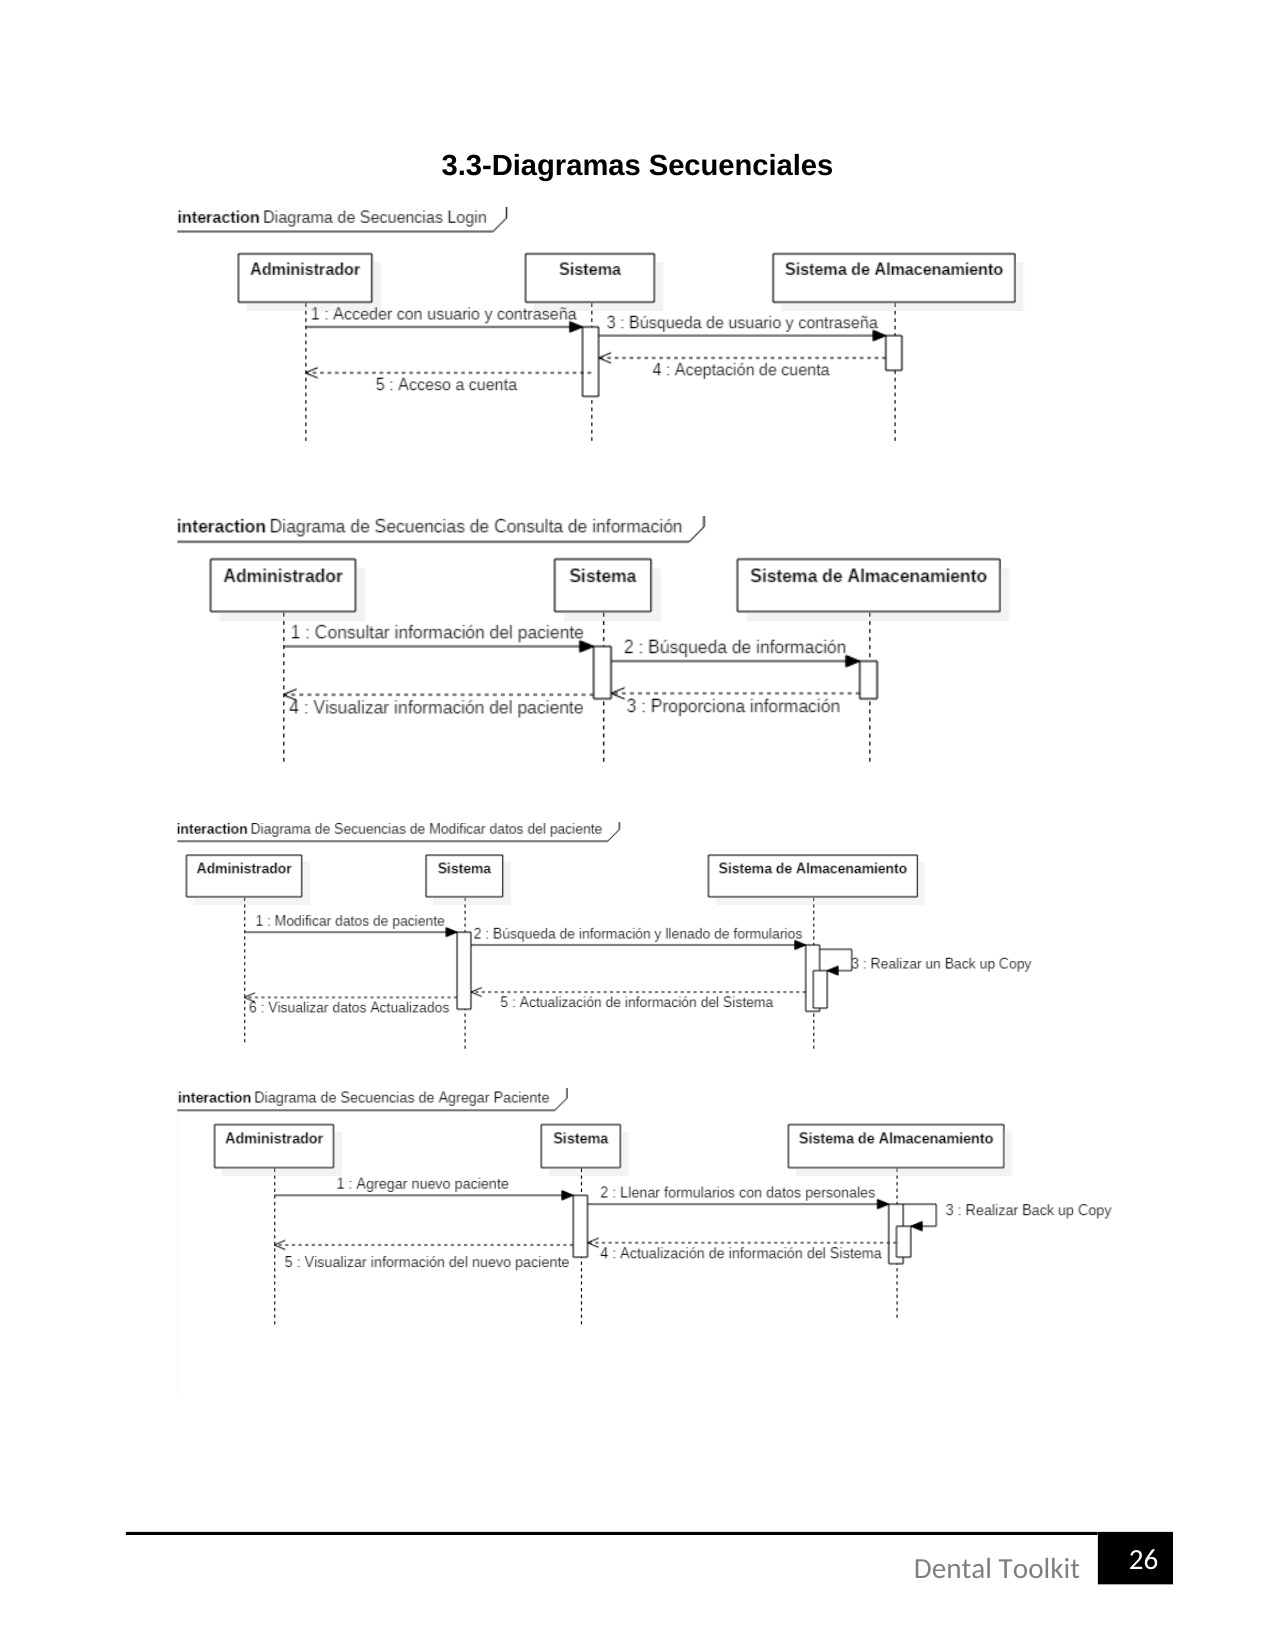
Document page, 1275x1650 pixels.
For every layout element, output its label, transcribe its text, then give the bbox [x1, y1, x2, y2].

picture [177, 516, 1098, 819]
picture [177, 1088, 1115, 1396]
text 3.3-Diagramas Secuenciales [177, 148, 1098, 181]
picture [177, 207, 1028, 492]
picture [177, 822, 1038, 1085]
